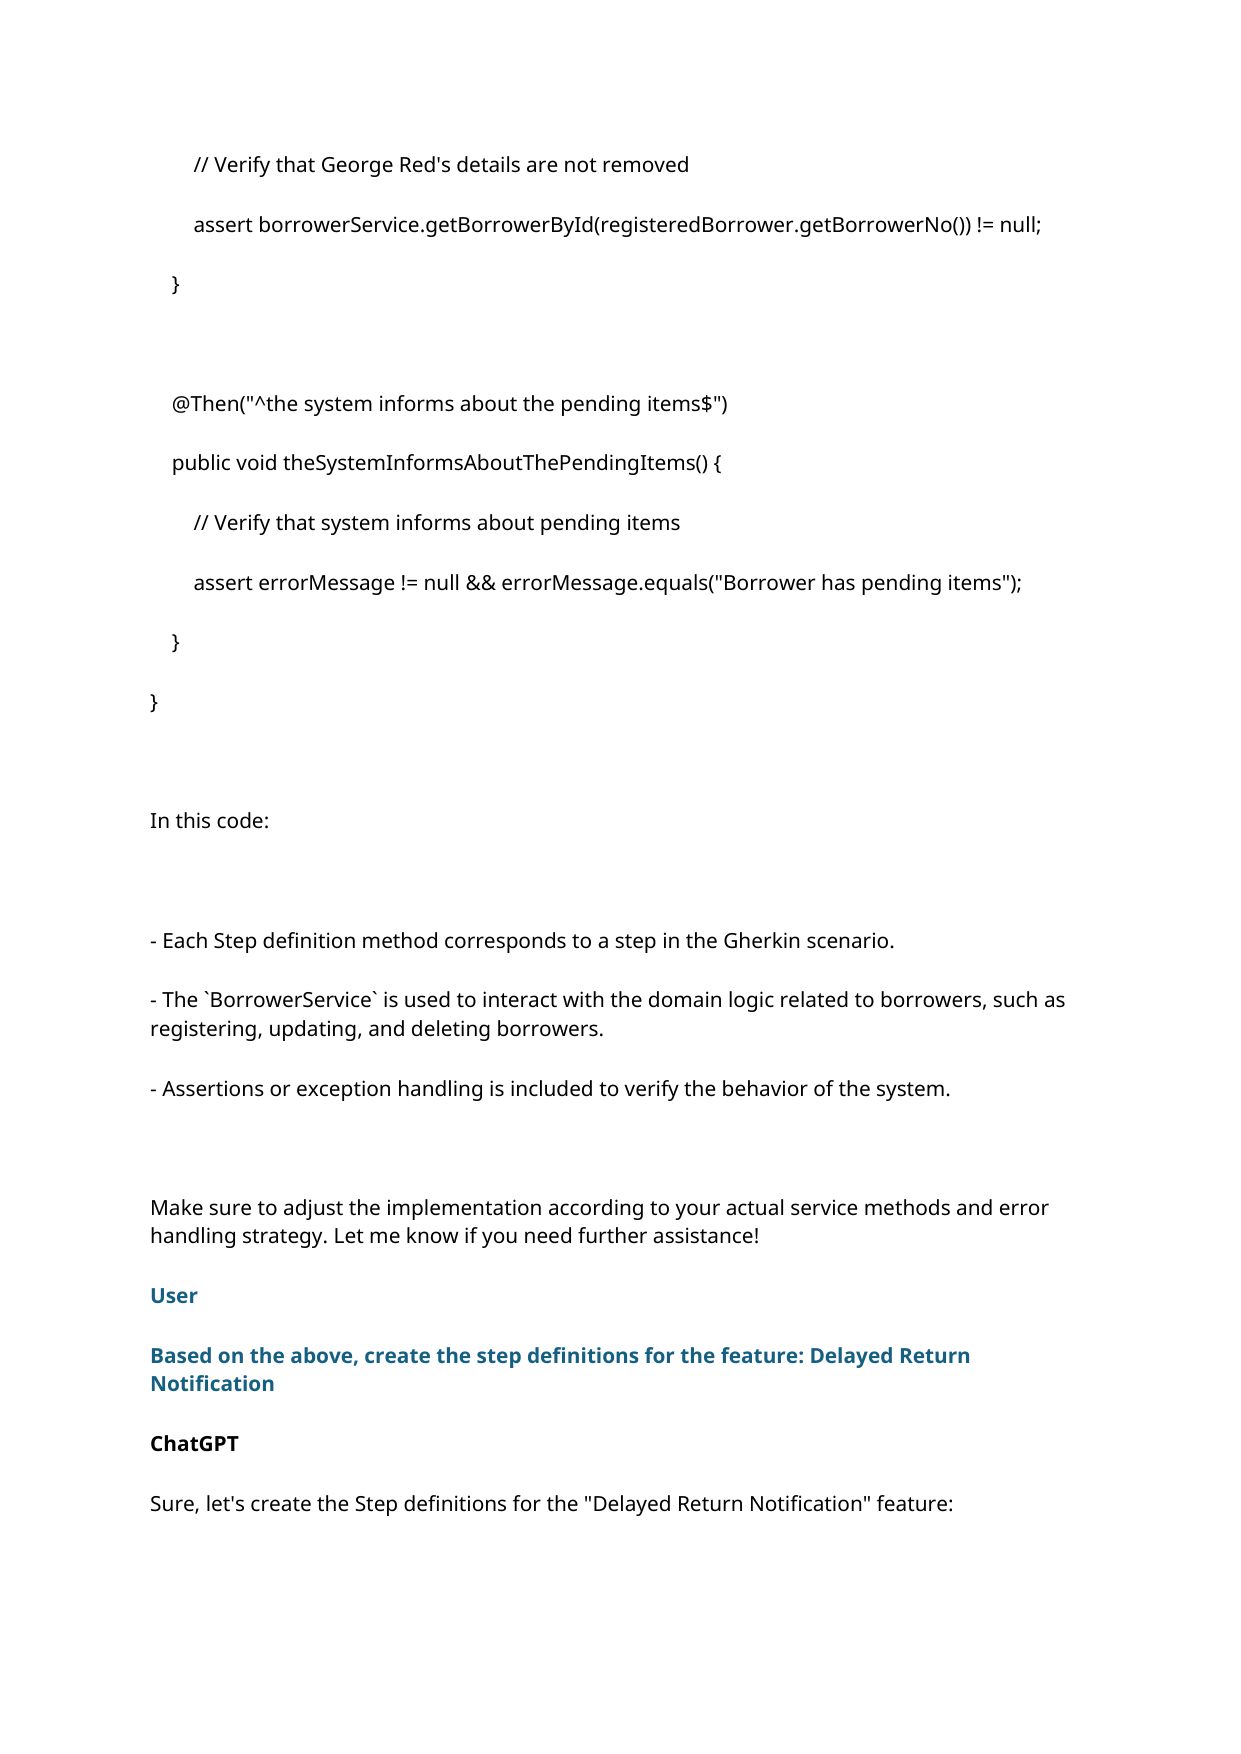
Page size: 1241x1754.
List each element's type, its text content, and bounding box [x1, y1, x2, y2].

text ChatGPT [150, 1429, 1090, 1457]
text } [150, 269, 1090, 298]
text - The `BorrowerService` is used to interact with the domain logic related to borrowers, such as registering, updating, and deleting borrowers. [150, 986, 1090, 1042]
text public void theSystemInformsAboutThePendingItems() { [150, 448, 1090, 477]
text } [150, 687, 1090, 716]
text - Assertions or exception handling is included to verify the behavior of the system. [150, 1074, 1090, 1102]
text // Verify that system informs about pending items [150, 508, 1090, 537]
text Sure, let's create the Step definitions for the "Delayed Return Notification" feature: [150, 1489, 1090, 1517]
text User [150, 1281, 1090, 1310]
text In this code: [150, 807, 1090, 835]
text // Verify that George Red's details are not removed [150, 150, 1090, 178]
text assert borrowerService.getBorrowerById(registeredBorrower.getBorrowerNo()) != null; [150, 210, 1090, 238]
text - Each Step definition method corresponds to a step in the Gherkin scenario. [150, 926, 1090, 954]
text } [150, 627, 1090, 656]
text @Then("^the system informs about the pending items$") [150, 389, 1090, 417]
text assert errorMessage != null && errorMessage.equals("Borrower has pending items"); [150, 568, 1090, 596]
text Make sure to adjust the implementation according to your actual service methods and error handling strategy. Let me know if you need further assistance! [150, 1193, 1090, 1250]
text Based on the above, create the step definitions for the feature: Delayed Return Notification [150, 1341, 1090, 1398]
